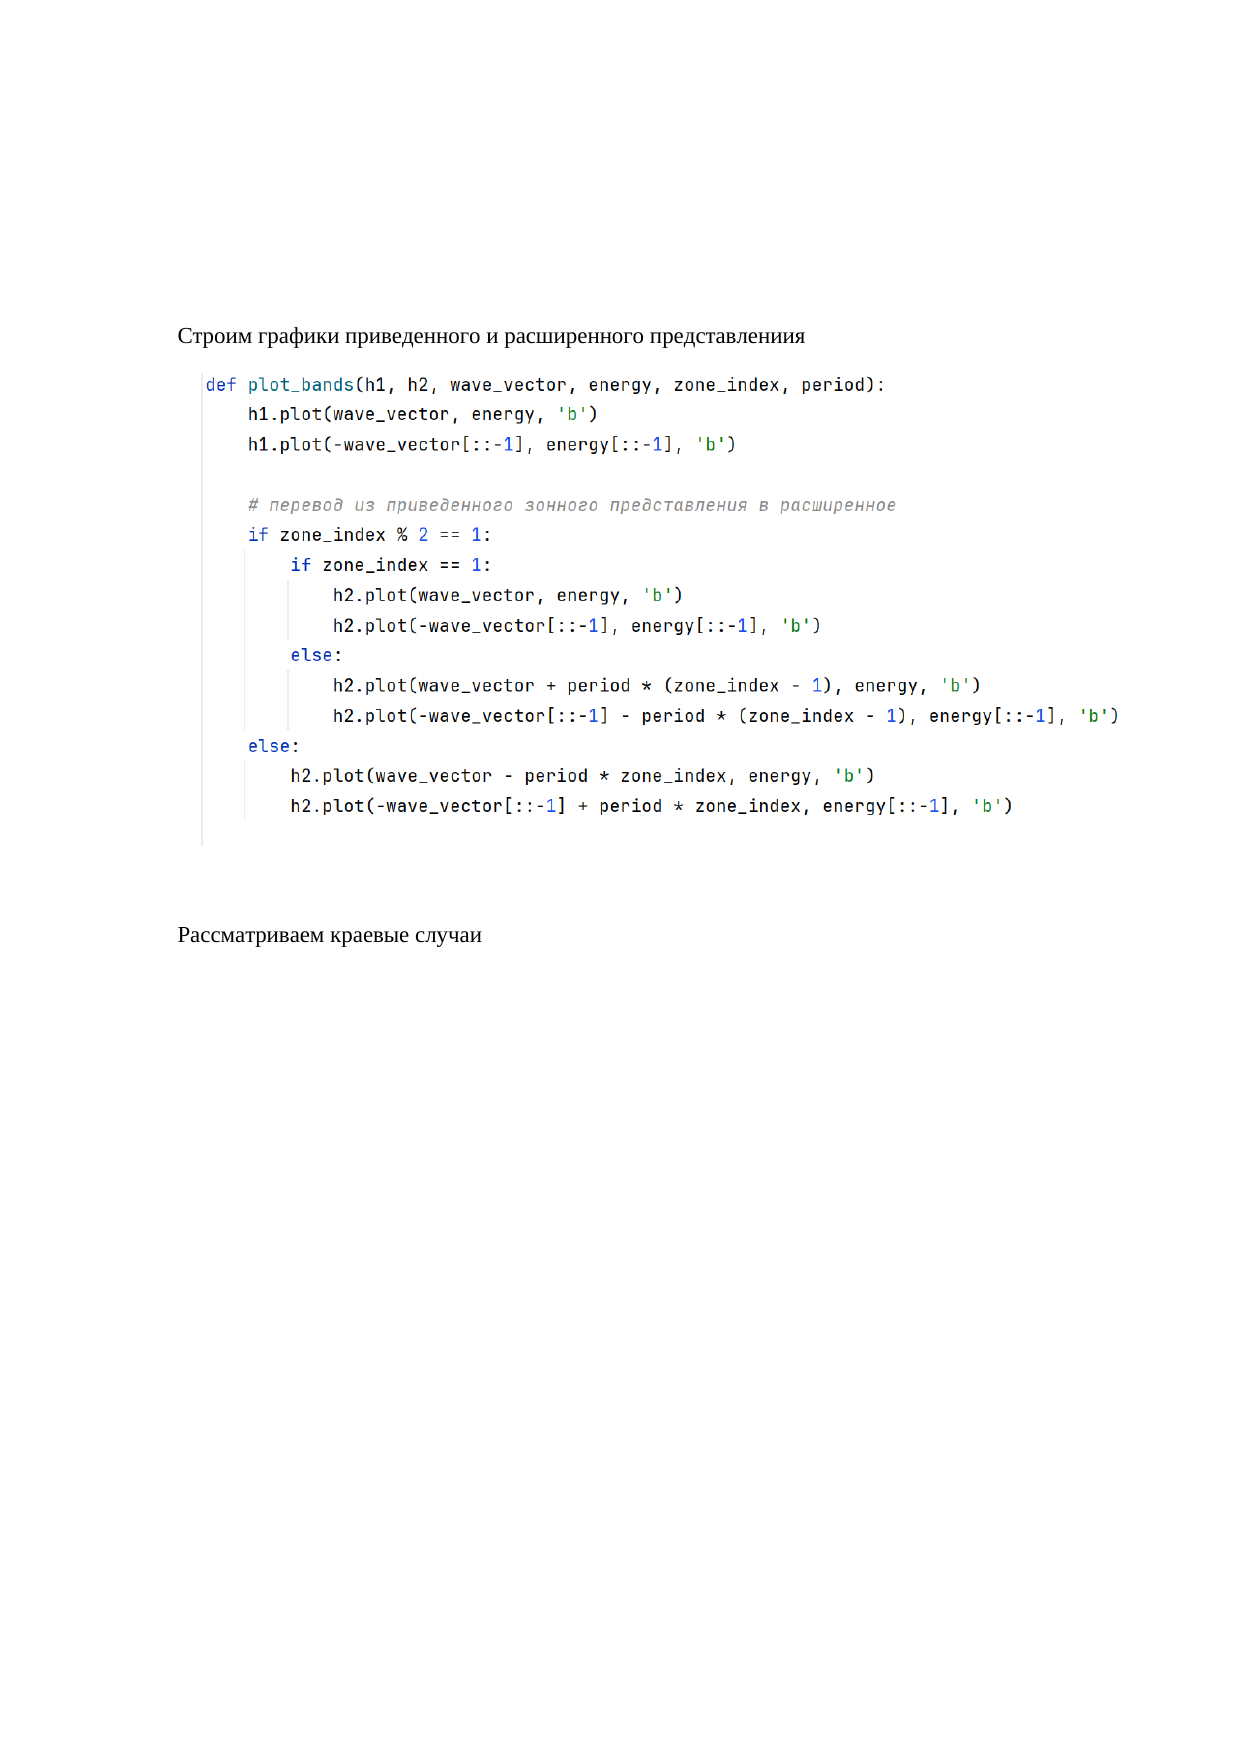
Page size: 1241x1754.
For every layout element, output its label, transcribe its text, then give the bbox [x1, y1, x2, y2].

text Строим графики приведенного и расширенного представлениия [177, 322, 1152, 349]
text Рассматриваем краевые случаи [177, 921, 1152, 947]
picture [177, 373, 1152, 846]
